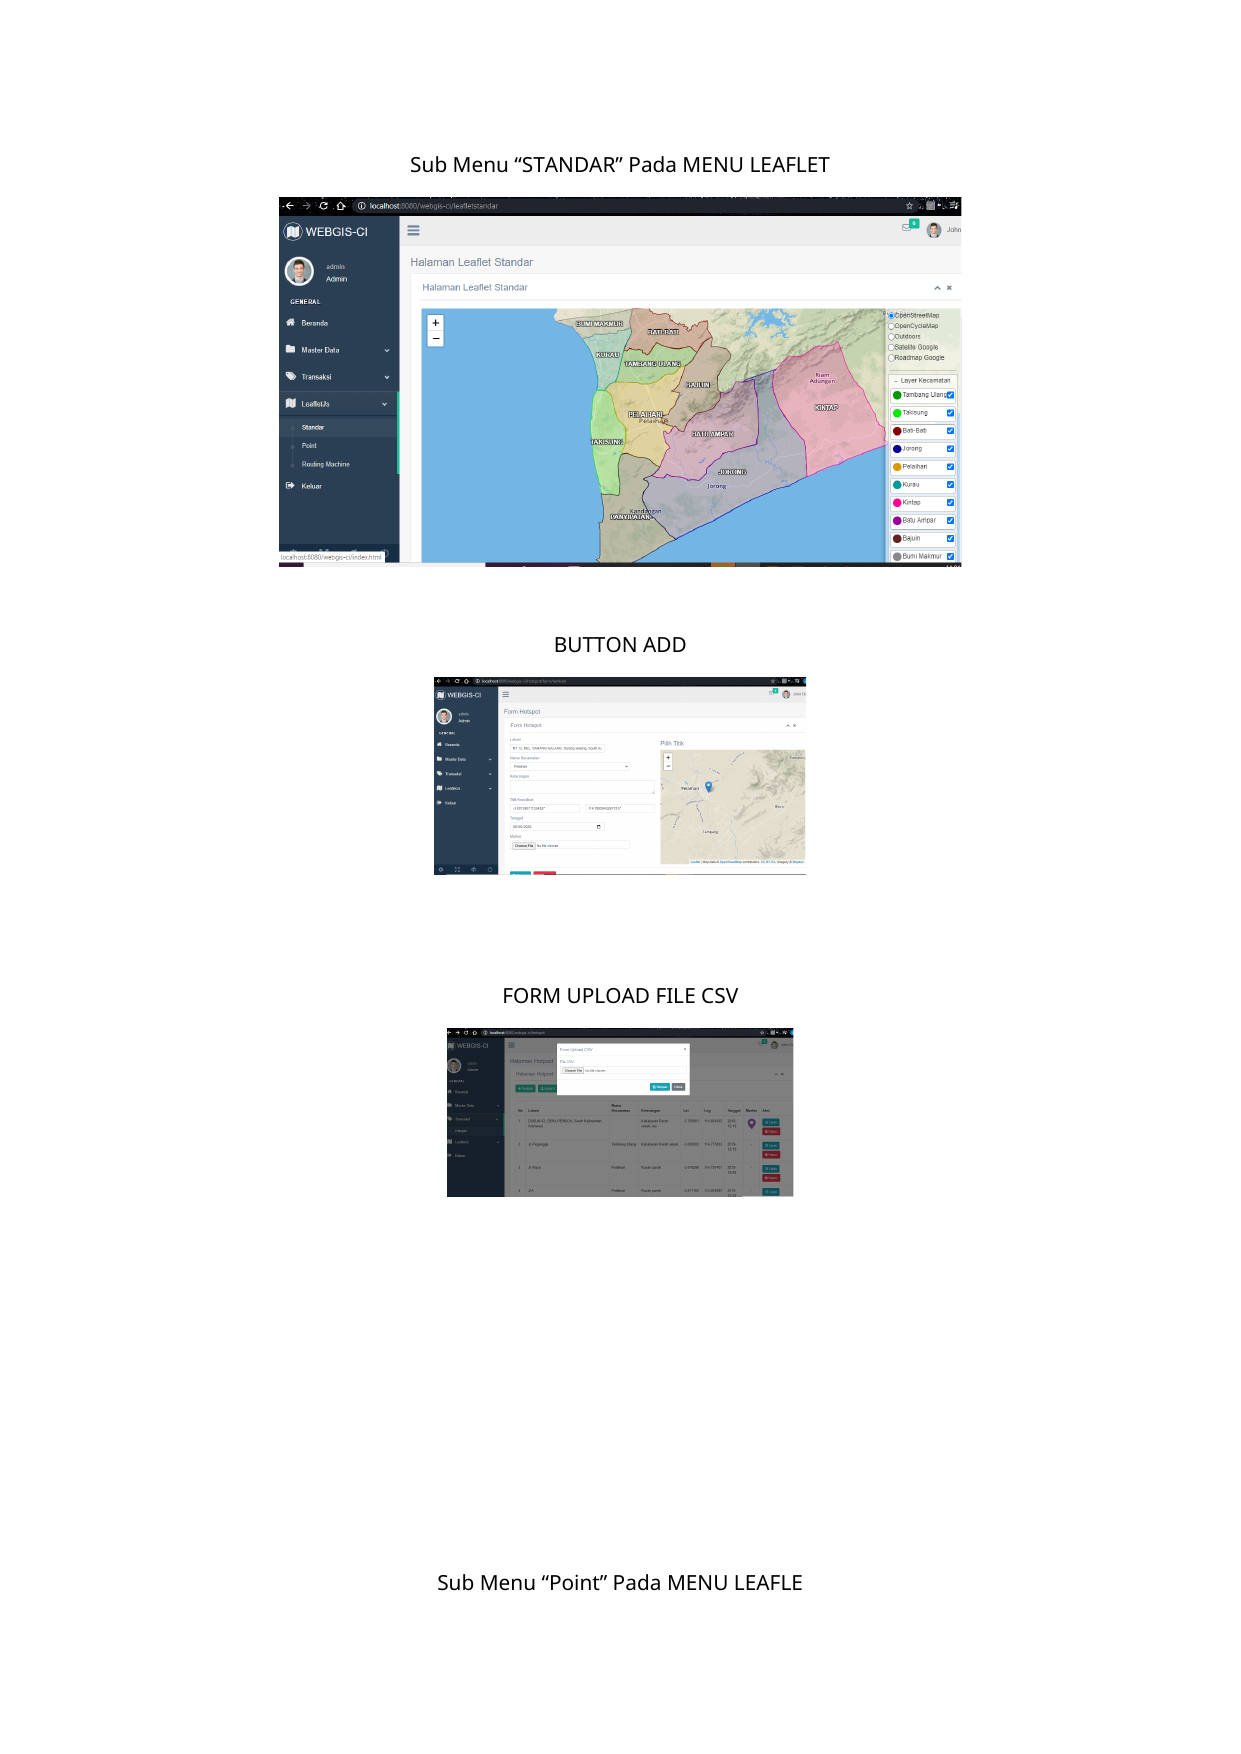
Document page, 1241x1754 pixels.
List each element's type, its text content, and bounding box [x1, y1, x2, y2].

text FORM UPLOAD FILE CSV [187, 981, 1053, 1010]
text Sub Menu “Point” Pada MENU LEAFLE [187, 1568, 1053, 1597]
text Sub Menu “STANDAR” Pada MENU LEAFLET [187, 150, 1053, 178]
text BUTTON ADD [187, 630, 1053, 658]
picture [434, 677, 807, 875]
picture [447, 1028, 794, 1197]
picture [279, 197, 962, 567]
